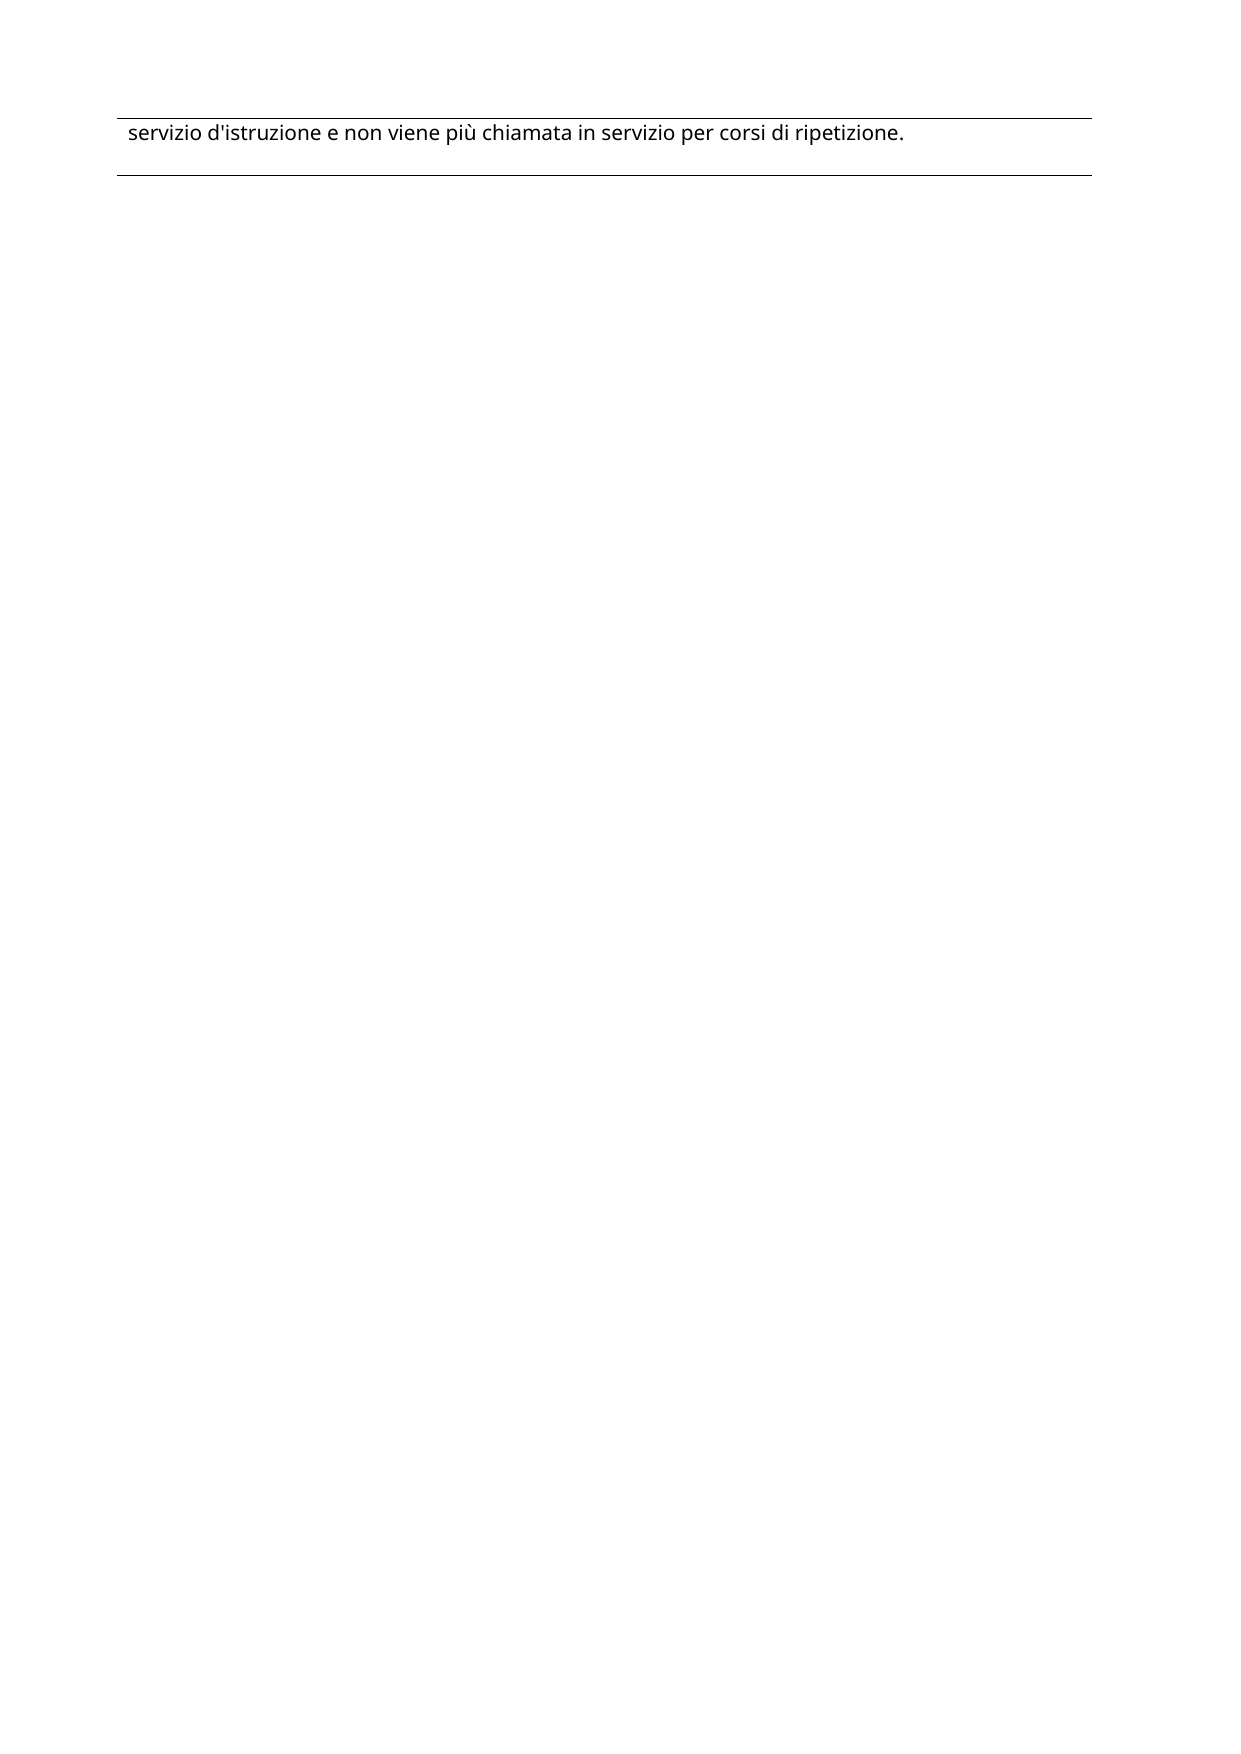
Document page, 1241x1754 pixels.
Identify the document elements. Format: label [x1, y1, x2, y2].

table_header [117, 119, 1092, 175]
